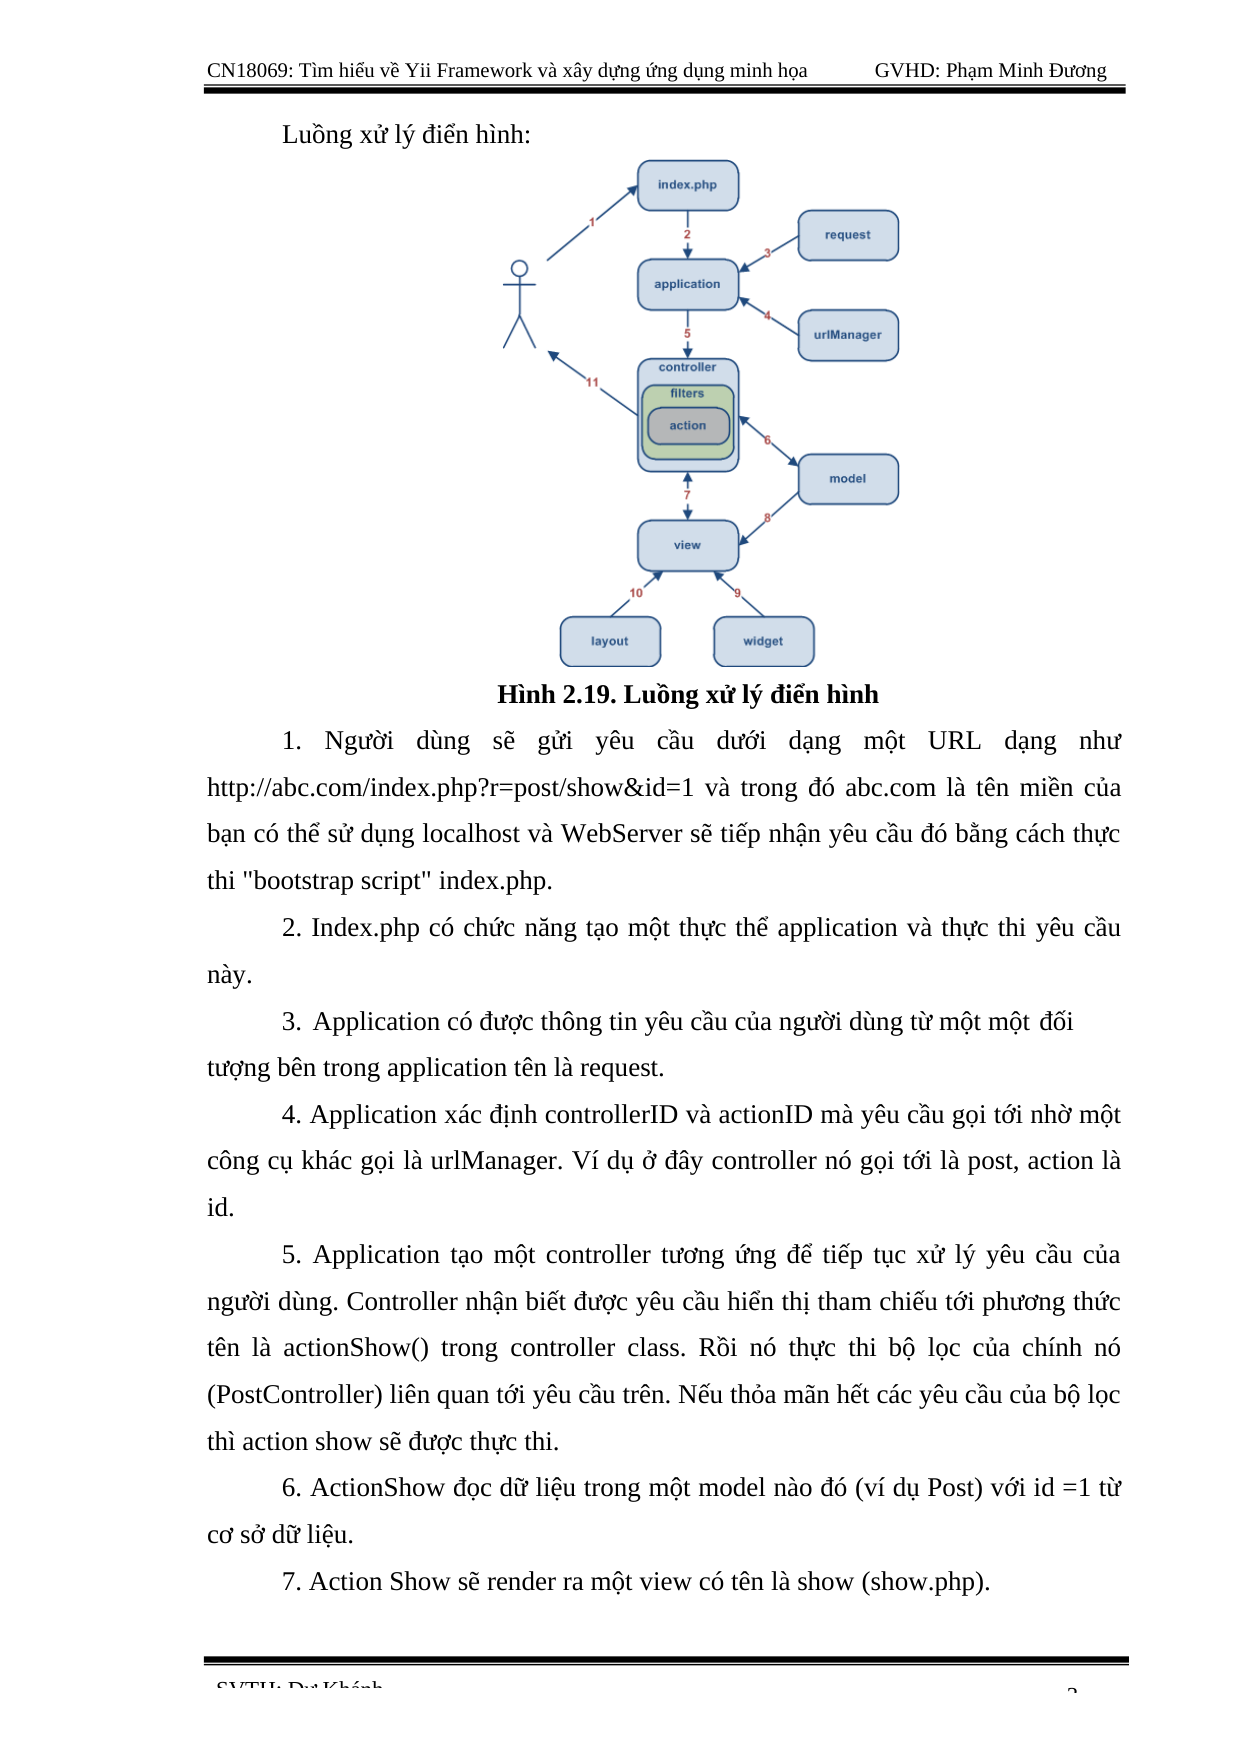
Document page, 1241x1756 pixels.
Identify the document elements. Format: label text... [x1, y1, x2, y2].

list Người dùng sẽ gửi yêu cầu dưới dạng một URL dạng như http://abc.com/index.php?r=post/show&id=1 và trong đó abc.com là tên miền của bạn có thể sử dụng localhost và WebServer sẽ tiếp nhận yêu cầu đó bằng cách thực thi "bootstrap script" index.php. [207, 724, 1122, 895]
picture [502, 159, 900, 667]
list ActionShow đọc dữ liệu trong một model nào đó (ví dụ Post) với id =1 từ cơ sở dữ liệu. [207, 1471, 1123, 1549]
list Application có được thông tin yêu cầu của người dùng từ một một đối [282, 1004, 1159, 1036]
list Index.php có chức năng tạo một thực thể application và thực thi yêu cầu [282, 911, 1159, 942]
list Action Show sẽ render ra một view có tên là show (show.php). [282, 1564, 1159, 1596]
list Application xác định controllerID và actionID mà yêu cầu gọi tới nhờ một công cụ khác gọi là urlManager. Ví dụ ở đây controller nó gọi tới là post, action là id. [207, 1098, 1122, 1222]
list Application tạo một controller tương ứng để tiếp tục xử lý yêu cầu của người dùng. Controller nhận biết được yêu cầu hiển thị tham chiếu tới phương thức tên là actionShow() trong controller class. Rồi nó thực thi bộ lọc của chính nó (PostController) liên quan tới yêu cầu trên. Nếu thỏa mãn hết các yêu cầu của bộ lọc thì action show sẽ được thực thi. [207, 1238, 1122, 1456]
text này. [207, 958, 1159, 989]
text Luồng xử lý điển hình: [282, 118, 1159, 149]
text tượng bên trong application tên là request. [207, 1051, 1159, 1082]
